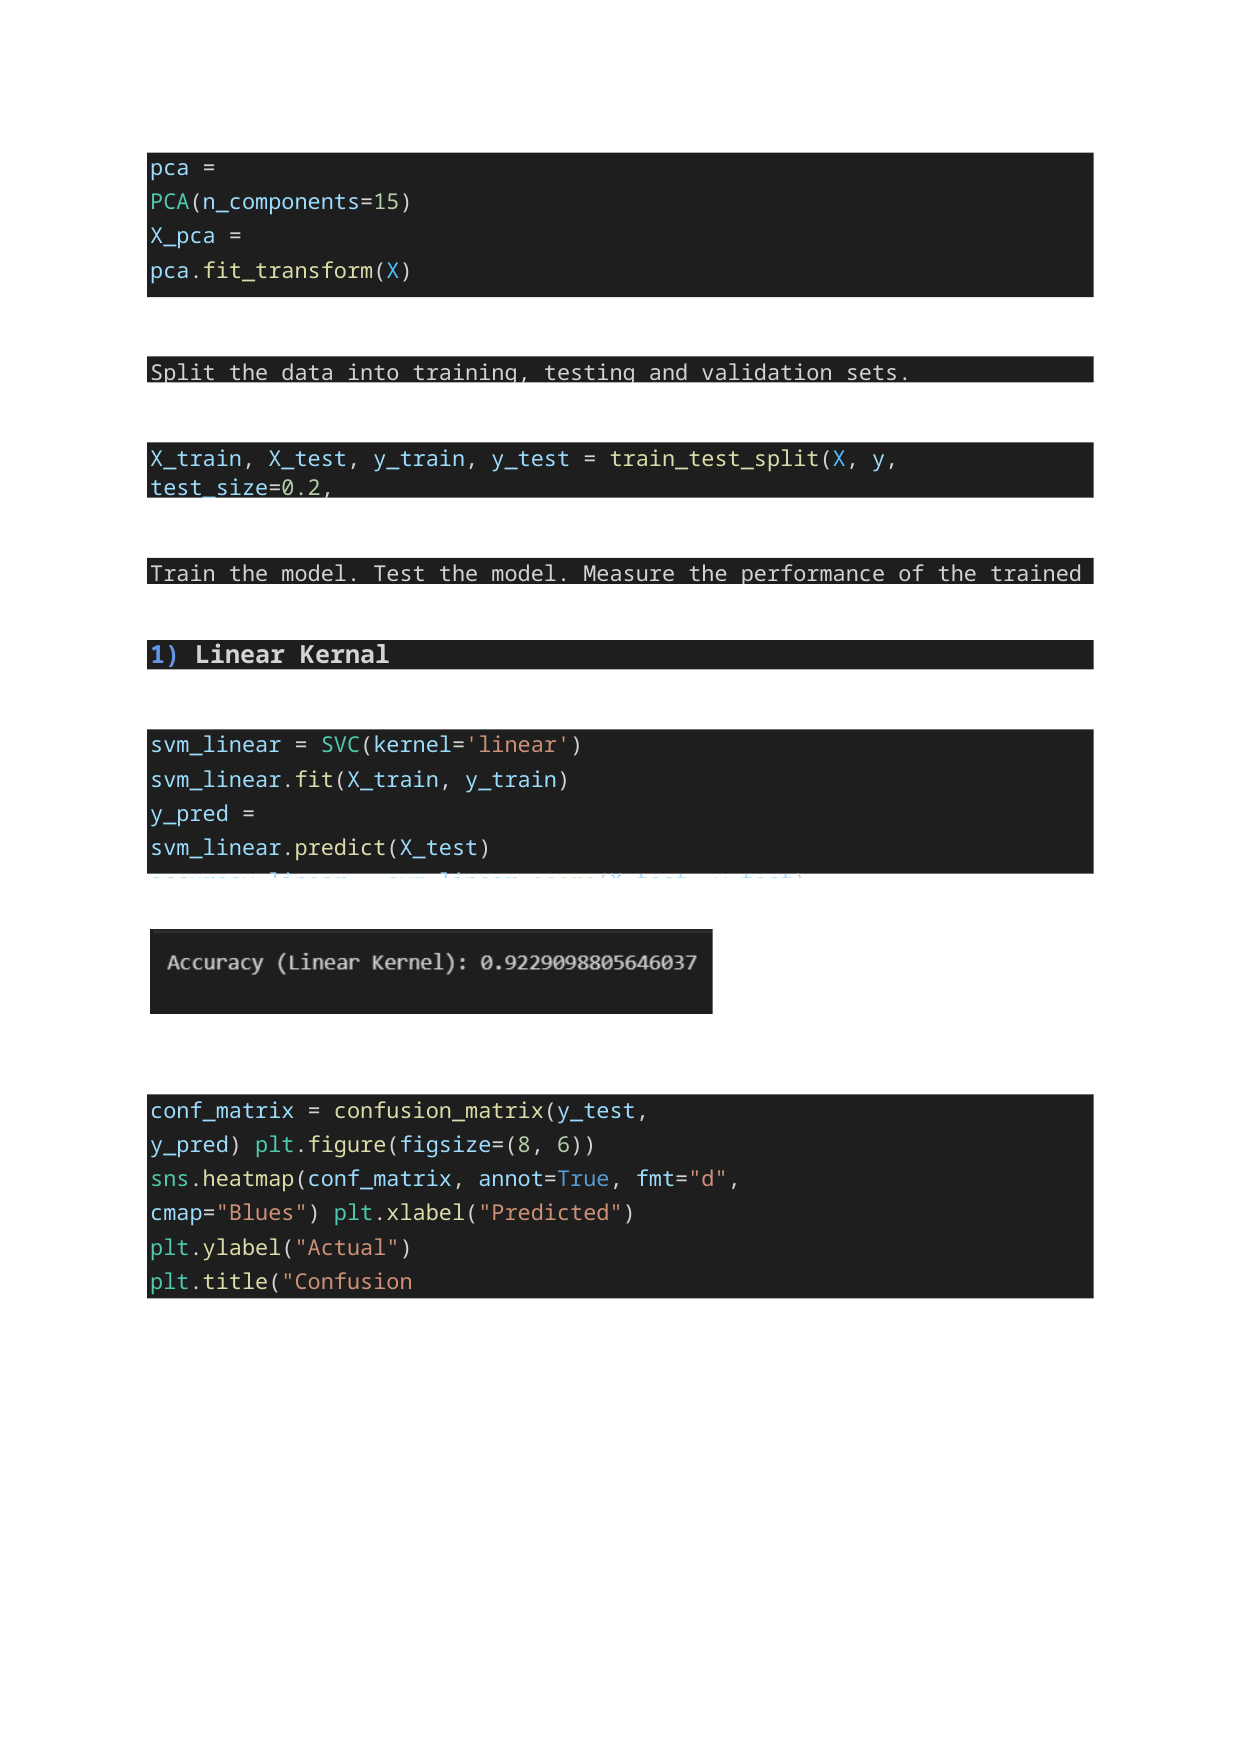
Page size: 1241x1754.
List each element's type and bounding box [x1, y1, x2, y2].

picture [150, 929, 713, 1014]
